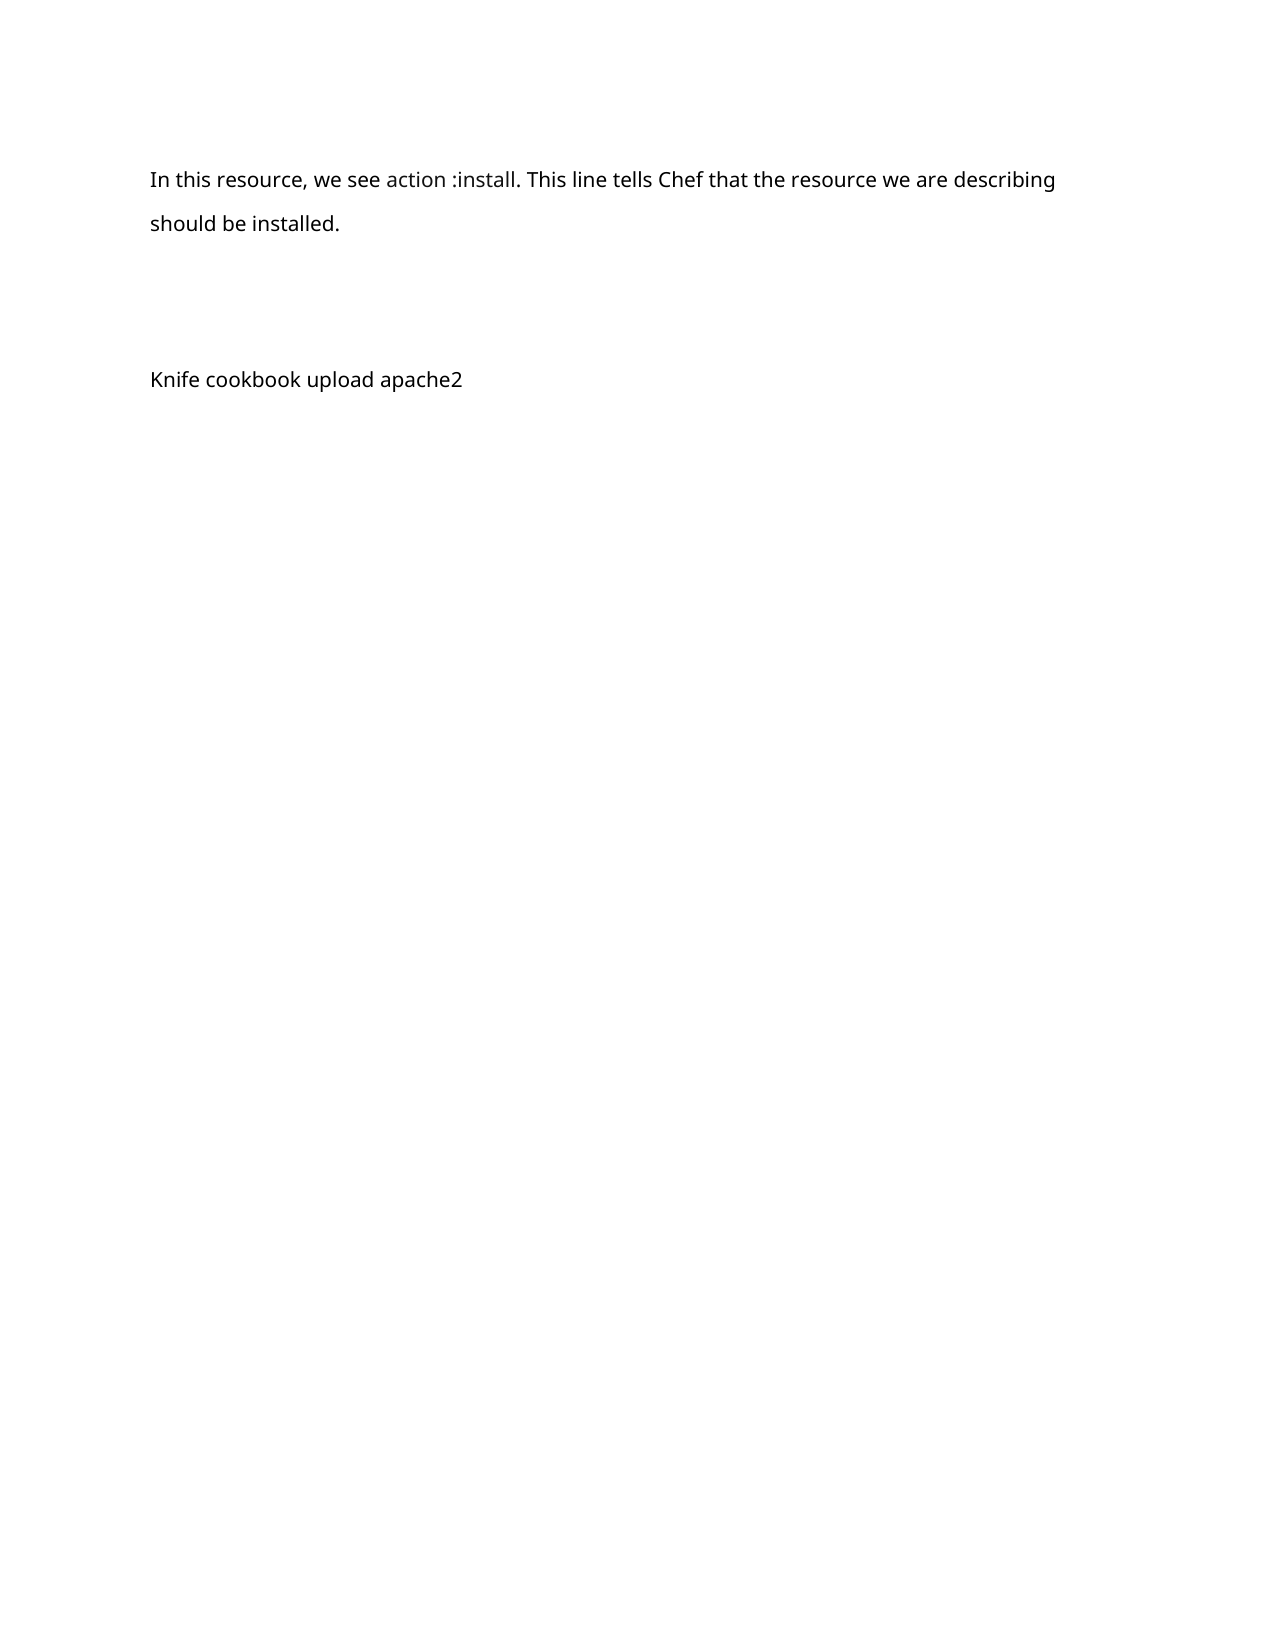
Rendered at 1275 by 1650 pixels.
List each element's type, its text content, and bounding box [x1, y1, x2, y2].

text Knife cookbook upload apache2 [150, 350, 1125, 394]
text In this resource, we see action :install. This line tells Chef that the resource we are describing should be installed. [150, 150, 1125, 237]
